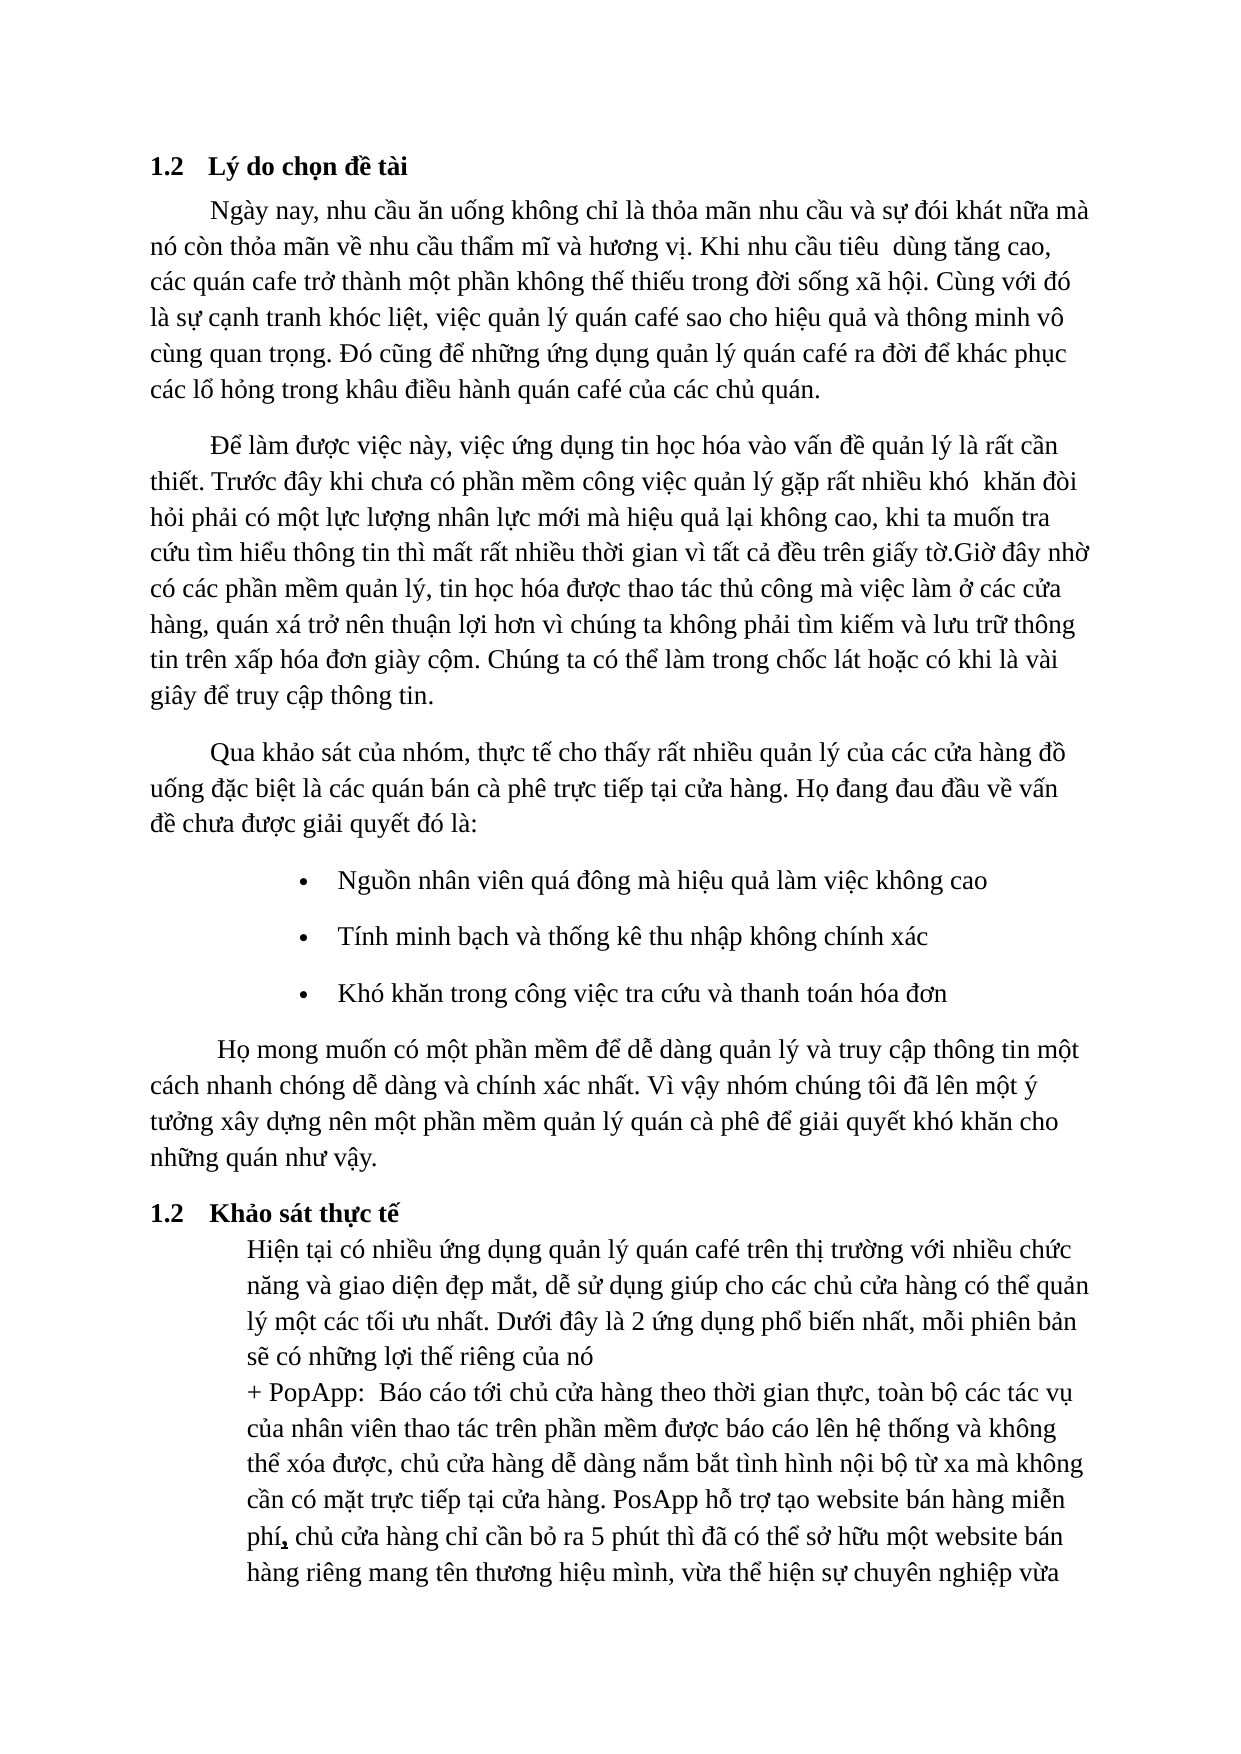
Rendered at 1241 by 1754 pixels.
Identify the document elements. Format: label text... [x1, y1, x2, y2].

list Khó khăn trong công việc tra cứu và thanh toán hóa đơn [300, 977, 1090, 1008]
list Nguồn nhân viên quá đông mà hiệu quả làm việc không cao [300, 864, 1090, 895]
list Khảo sát thực tế [150, 1197, 1090, 1228]
list Tính minh bạch và thống kê thu nhập không chính xác [300, 921, 1090, 952]
subtitle Lý do chọn đề tài [150, 150, 1090, 181]
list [247, 1376, 1090, 1587]
text Họ mong muốn có một phần mềm để dễ dàng quản lý và truy cập thông tin một cách nhanh chóng dễ dàng và chính xác nhất. Vì vậy nhóm chúng tôi đã lên một ý tưởng xây dựng nên một phần mềm quản lý quán cà phê để giải quyết khó khăn cho những quán như vậy. [150, 1034, 1090, 1172]
text Qua khảo sát của nhóm, thực tế cho thấy rất nhiều quản lý của các cửa hàng đồ uống đặc biệt là các quán bán cà phê trực tiếp tại cửa hàng. Họ đang đau đầu về vấn đề chưa được giải quyết đó là: [150, 736, 1090, 838]
text Để làm được việc này, việc ứng dụng tin học hóa vào vấn đề quản lý là rất cần thiết. Trước đây khi chưa có phần mềm công việc quản lý gặp rất nhiều khó khăn đòi hỏi phải có một lực lượng nhân lực mới mà hiệu quả lại không cao, khi ta muốn tra cứu tìm hiểu thông tin thì mất rất nhiều thời gian vì tất cả đều trên giấy tờ.Giờ đây nhờ có các phần mềm quản lý, tin học hóa được thao tác thủ công mà việc làm ở các cửa hàng, quán xá trở nên thuận lợi hơn vì chúng ta không phải tìm kiếm và lưu trữ thông tin trên xấp hóa đơn giày cộm. Chúng ta có thể làm trong chốc lát hoặc có khi là vài giây để truy cập thông tin. [150, 429, 1090, 711]
list Hiện tại có nhiều ứng dụng quản lý quán café trên thị trường với nhiều chức năng và giao diện đẹp mắt, dễ sử dụng giúp cho các chủ cửa hàng có thể quản lý một các tối ưu nhất. Dưới đây là 2 ứng dụng phổ biến nhất, mỗi phiên bản sẽ có những lợi thế riêng của nó [247, 1233, 1090, 1371]
text Ngày nay, nhu cầu ăn uống không chỉ là thỏa mãn nhu cầu và sự đói khát nữa mà nó còn thỏa mãn về nhu cầu thẩm mĩ và hương vị. Khi nhu cầu tiêu dùng tăng cao, các quán cafe trở thành một phần không thế thiếu trong đời sống xã hội. Cùng với đó là sự cạnh tranh khóc liệt, việc quản lý quán café sao cho hiệu quả và thông minh vô cùng quan trọng. Đó cũng để những ứng dụng quản lý quán café ra đời để khác phục các lổ hỏng trong khâu điều hành quán café của các chủ quán. [150, 194, 1090, 404]
